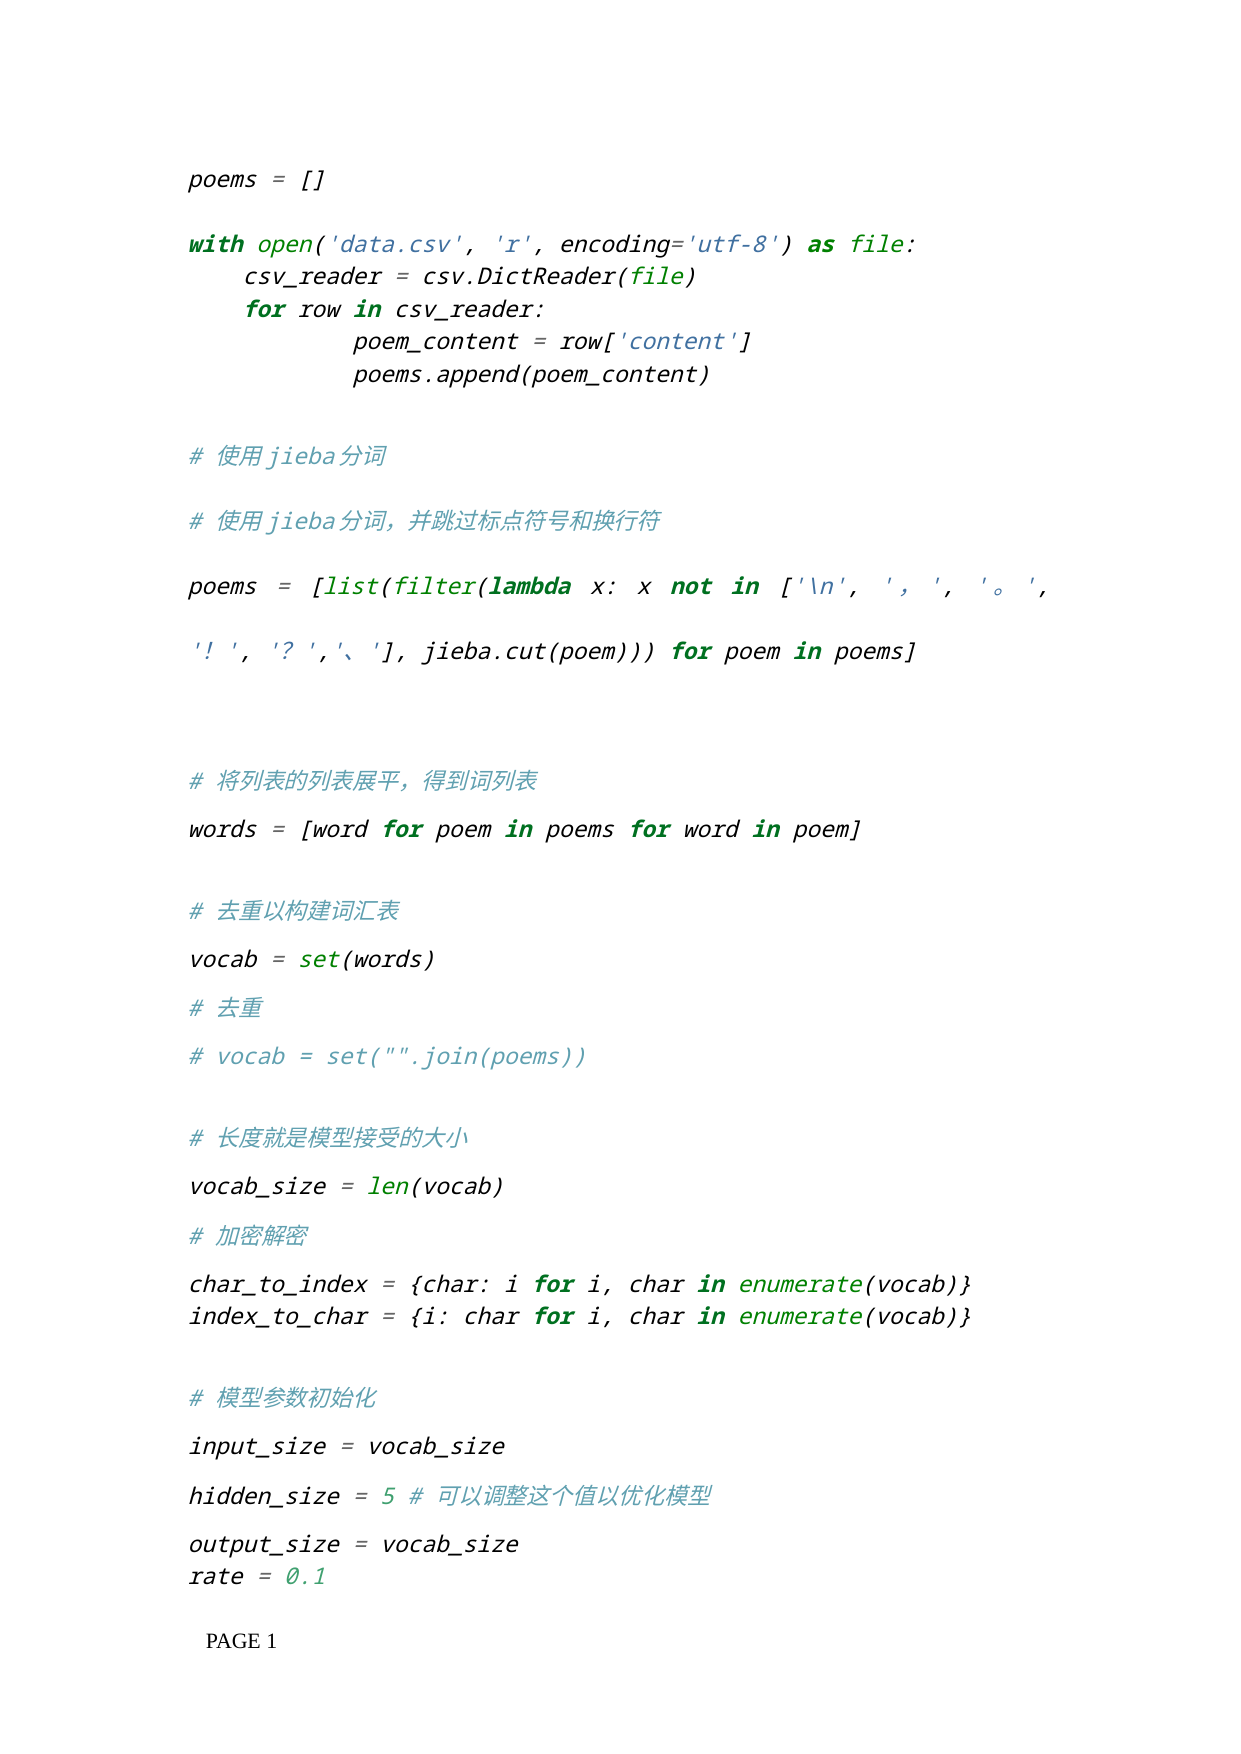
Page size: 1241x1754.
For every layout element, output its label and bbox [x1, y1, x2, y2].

text [187, 162, 1053, 1592]
